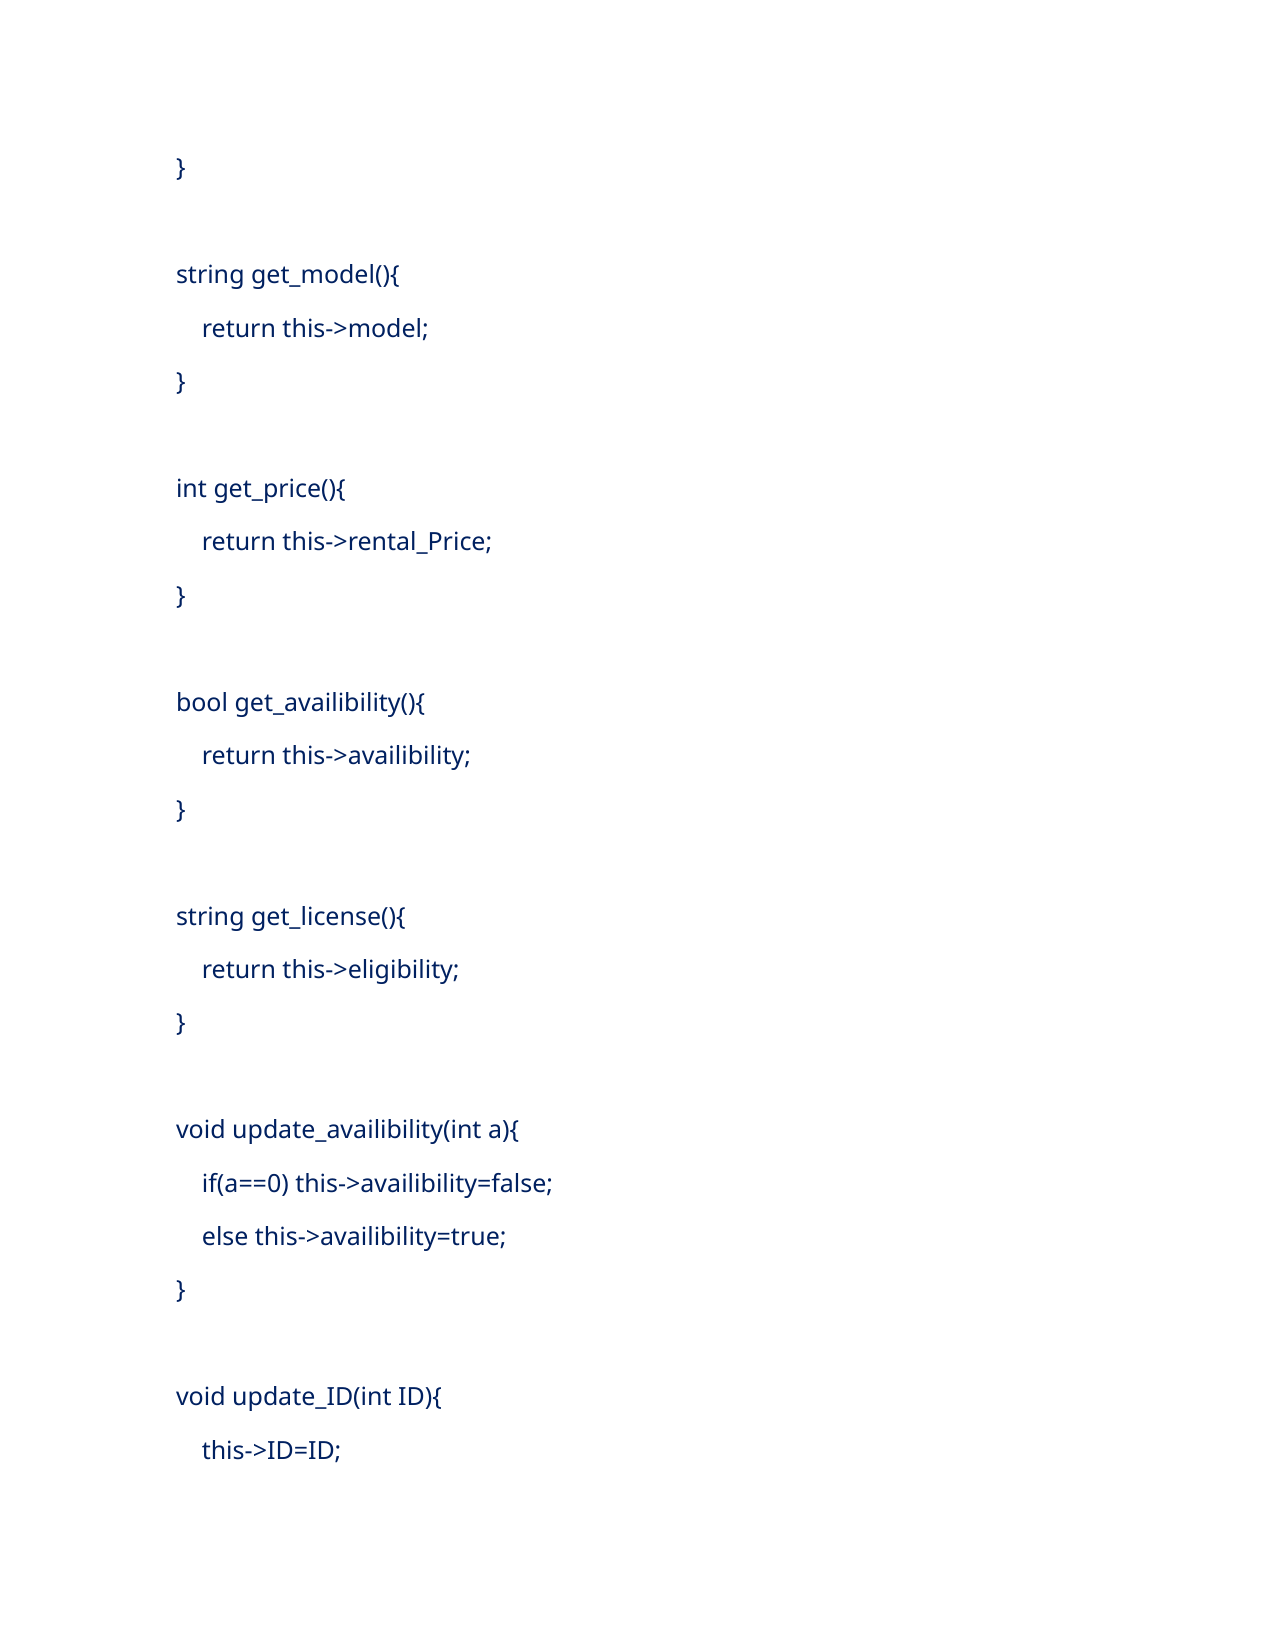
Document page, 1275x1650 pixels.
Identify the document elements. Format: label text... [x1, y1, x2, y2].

text string get_model(){ [150, 257, 1125, 291]
text return this->model; [150, 310, 1125, 344]
text void update_ID(int ID){ [150, 1379, 1125, 1413]
text string get_license(){ [150, 898, 1125, 932]
text } [150, 791, 1125, 825]
text this->ID=ID; [150, 1432, 1125, 1467]
text } [150, 364, 1125, 398]
text } [150, 150, 1125, 184]
text return this->availibility; [150, 738, 1125, 772]
text } [150, 1272, 1125, 1306]
text void update_availibility(int a){ [150, 1112, 1125, 1146]
text else this->availibility=true; [150, 1219, 1125, 1253]
text if(a==0) this->availibility=false; [150, 1165, 1125, 1199]
text bool get_availibility(){ [150, 684, 1125, 718]
text } [150, 1005, 1125, 1039]
text int get_price(){ [150, 471, 1125, 505]
text return this->eligibility; [150, 952, 1125, 986]
text return this->rental_Price; [150, 524, 1125, 558]
text } [150, 577, 1125, 612]
